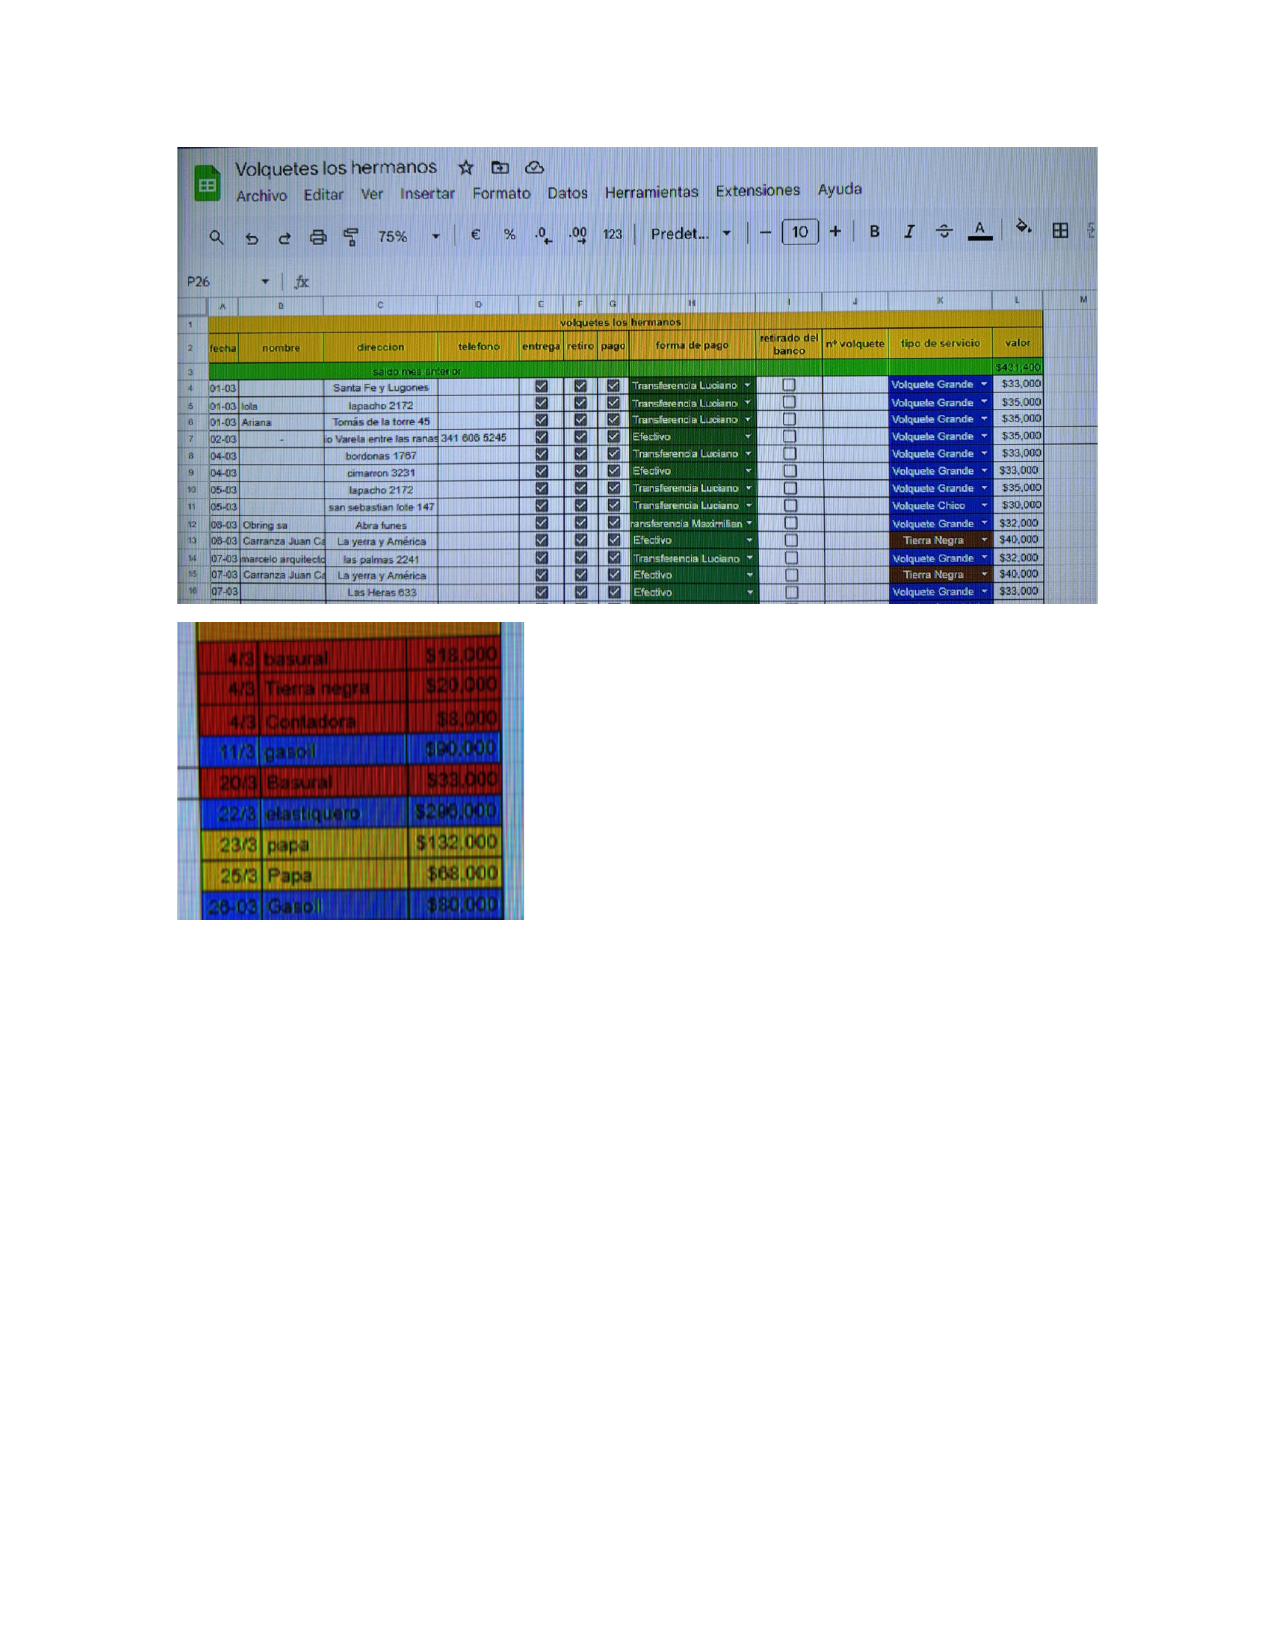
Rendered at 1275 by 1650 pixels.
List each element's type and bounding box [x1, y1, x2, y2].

picture [177, 147, 1098, 604]
picture [177, 622, 525, 920]
